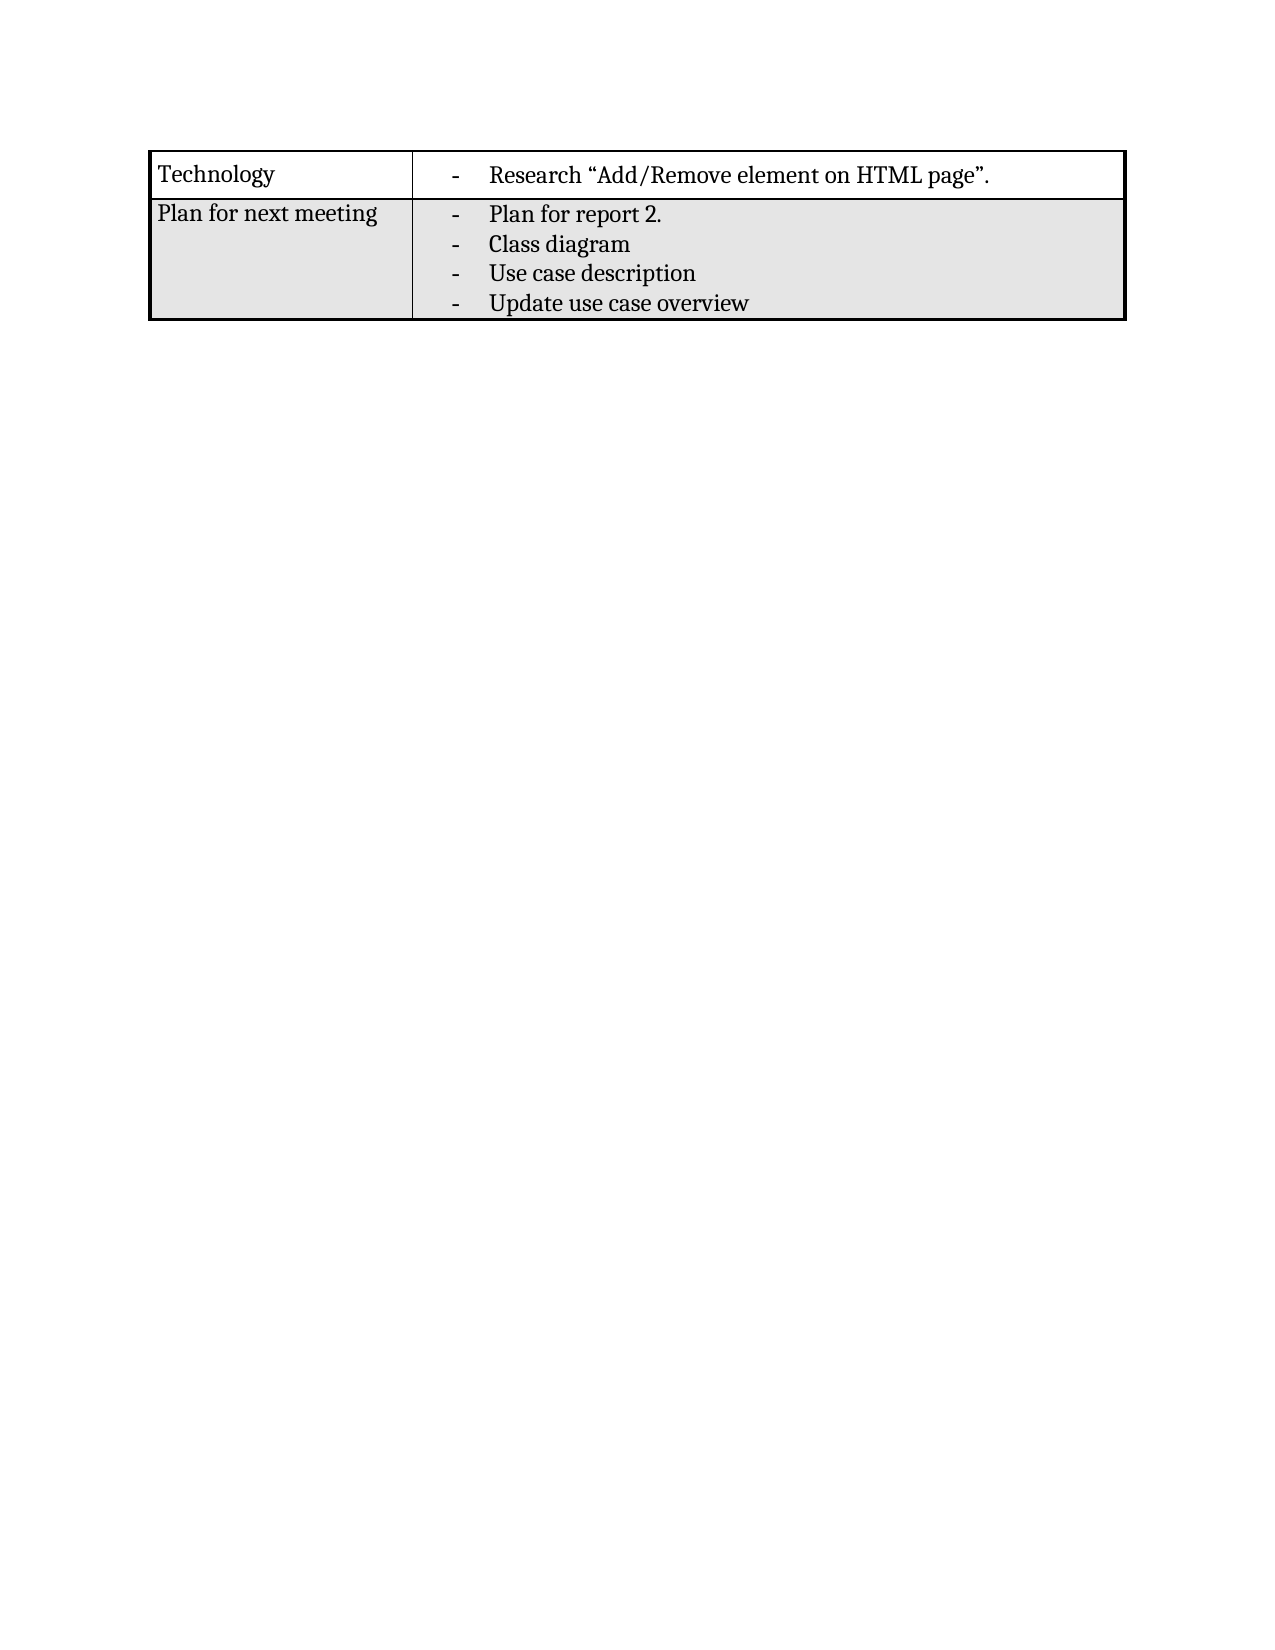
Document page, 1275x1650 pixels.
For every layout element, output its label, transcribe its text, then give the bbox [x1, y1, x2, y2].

table_cell Technology [152, 152, 412, 198]
table_cell Plan for report 2. Class diagram Use case description Update use case overview [413, 200, 1123, 318]
table_cell Research “Add/Remove element on HTML page”. [413, 152, 1123, 198]
table_cell Plan for next meeting [152, 200, 412, 318]
